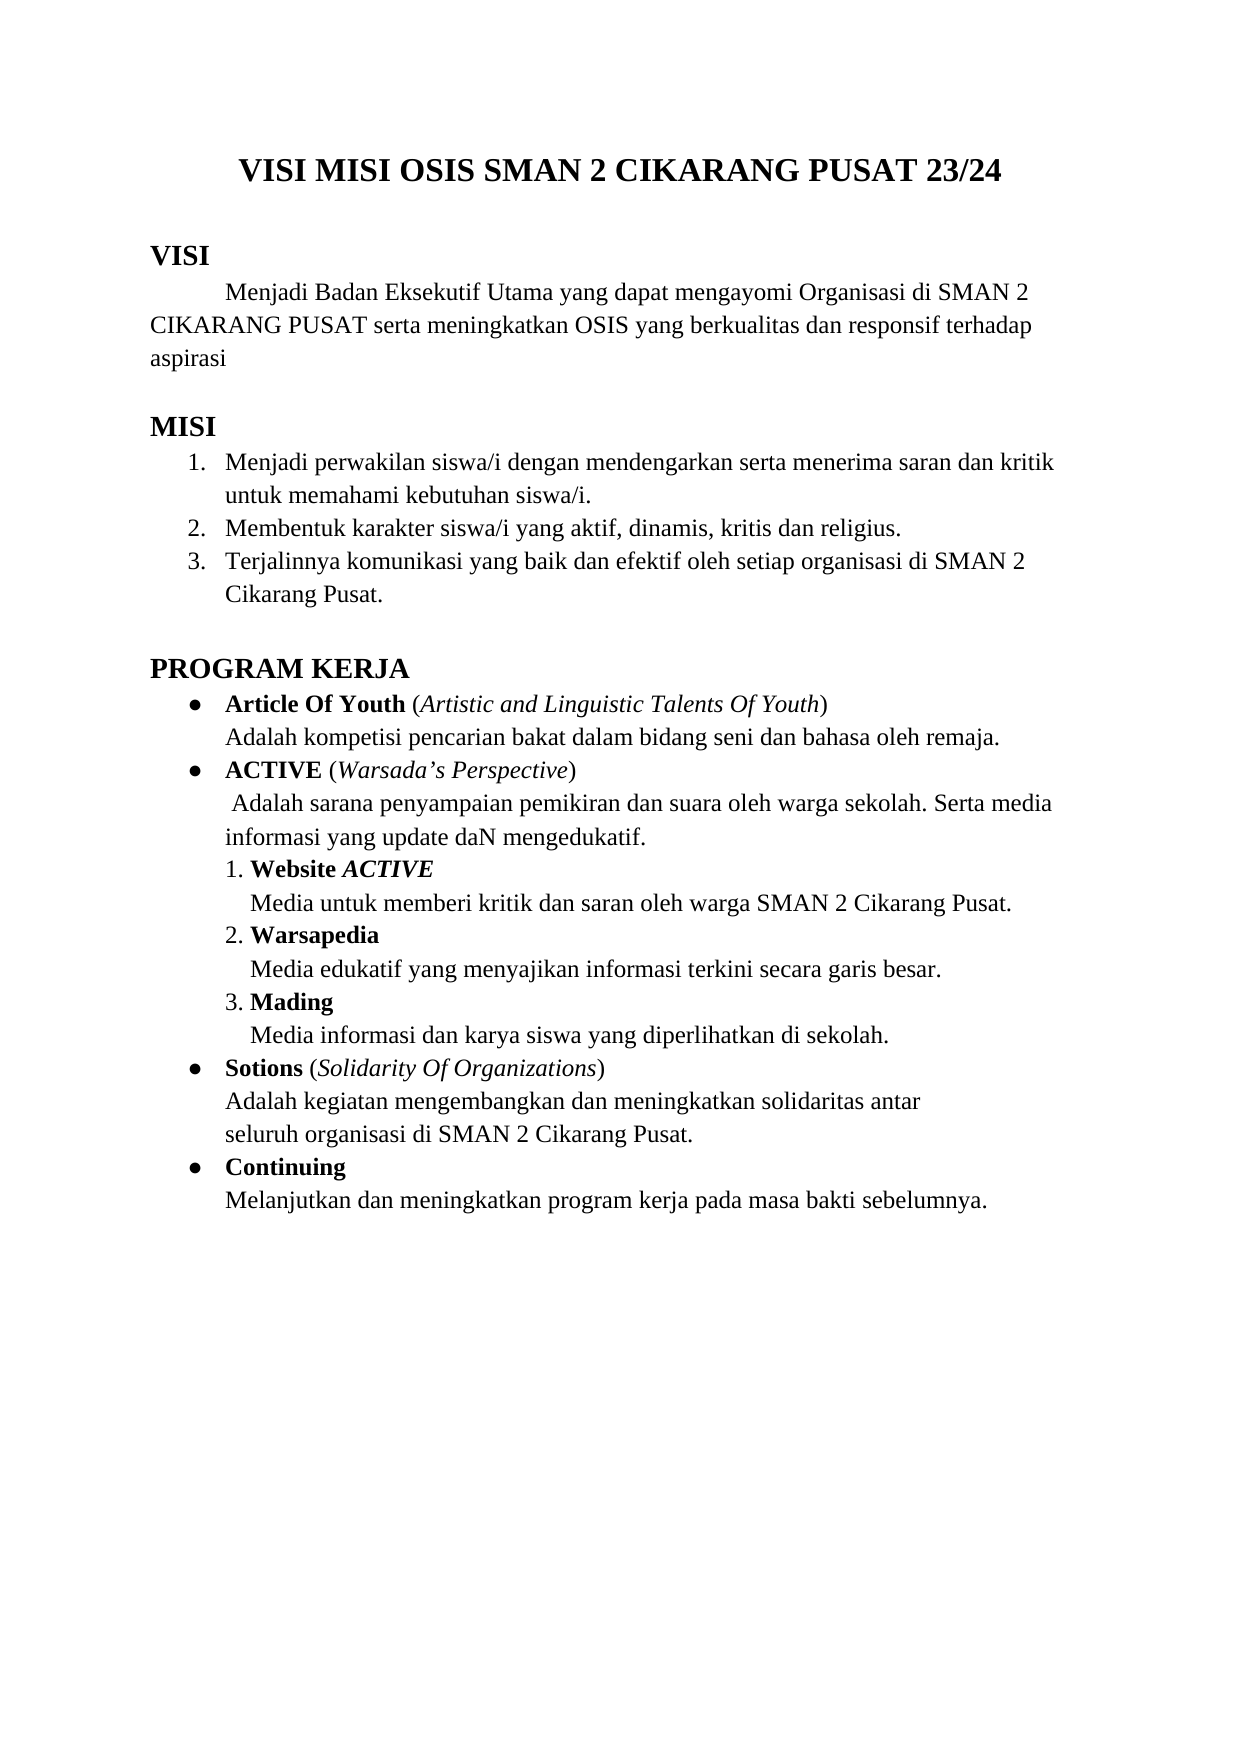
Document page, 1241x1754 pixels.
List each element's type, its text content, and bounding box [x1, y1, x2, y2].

list Article Of Youth (Artistic and Linguistic Talents Of Youth) [187, 689, 1090, 718]
text Menjadi Badan Eksekutif Utama yang dapat mengayomi Organisasi di SMAN 2 CIKARANG PUSAT serta meningkatkan OSIS yang berkualitas dan responsif terhadap aspirasi [150, 277, 1090, 371]
text VISI MISI OSIS SMAN 2 CIKARANG PUSAT 23/24 [150, 150, 1090, 188]
text Media edukatif yang menyajikan informasi terkini secara garis besar. [225, 954, 1090, 982]
text 3. Mading [225, 987, 1090, 1015]
text Melanjutkan dan meningkatkan program kerja pada masa bakti sebelumnya. [225, 1185, 1090, 1213]
text Media untuk memberi kritik dan saran oleh warga SMAN 2 Cikarang Pusat. [225, 888, 1090, 916]
text 1. Website ACTIVE [225, 854, 1090, 883]
text seluruh organisasi di SMAN 2 Cikarang Pusat. [225, 1119, 1090, 1147]
text MISI [150, 409, 1090, 442]
text 2. Warsapedia [225, 921, 1090, 949]
text Adalah sarana penyampaian pemikiran dan suara oleh warga sekolah. Serta media informasi yang update daN mengedukatif. [225, 788, 1090, 850]
list Menjadi perwakilan siswa/i dengan mendengarkan serta menerima saran dan kritik untuk memahami kebutuhan siswa/i. [187, 447, 1090, 509]
list Membentuk karakter siswa/i yang aktif, dinamis, kritis dan religius. [187, 513, 1090, 542]
text PROGRAM KERJA [150, 651, 1090, 684]
text Adalah kompetisi pencarian bakat dalam bidang seni dan bahasa oleh remaja. [225, 722, 1090, 751]
text Adalah kegiatan mengembangkan dan meningkatkan solidaritas antar [225, 1086, 1090, 1114]
list Sotions (Solidarity Of Organizations) [187, 1053, 1090, 1081]
text VISI [150, 238, 1090, 272]
text Media informasi dan karya siswa yang diperlihatkan di sekolah. [225, 1020, 1090, 1048]
list ACTIVE (Warsada’s Perspective) [187, 756, 1090, 784]
list Terjalinnya komunikasi yang baik dan efektif oleh setiap organisasi di SMAN 2 Cikarang Pusat. [187, 546, 1090, 608]
list Continuing [187, 1152, 1090, 1181]
